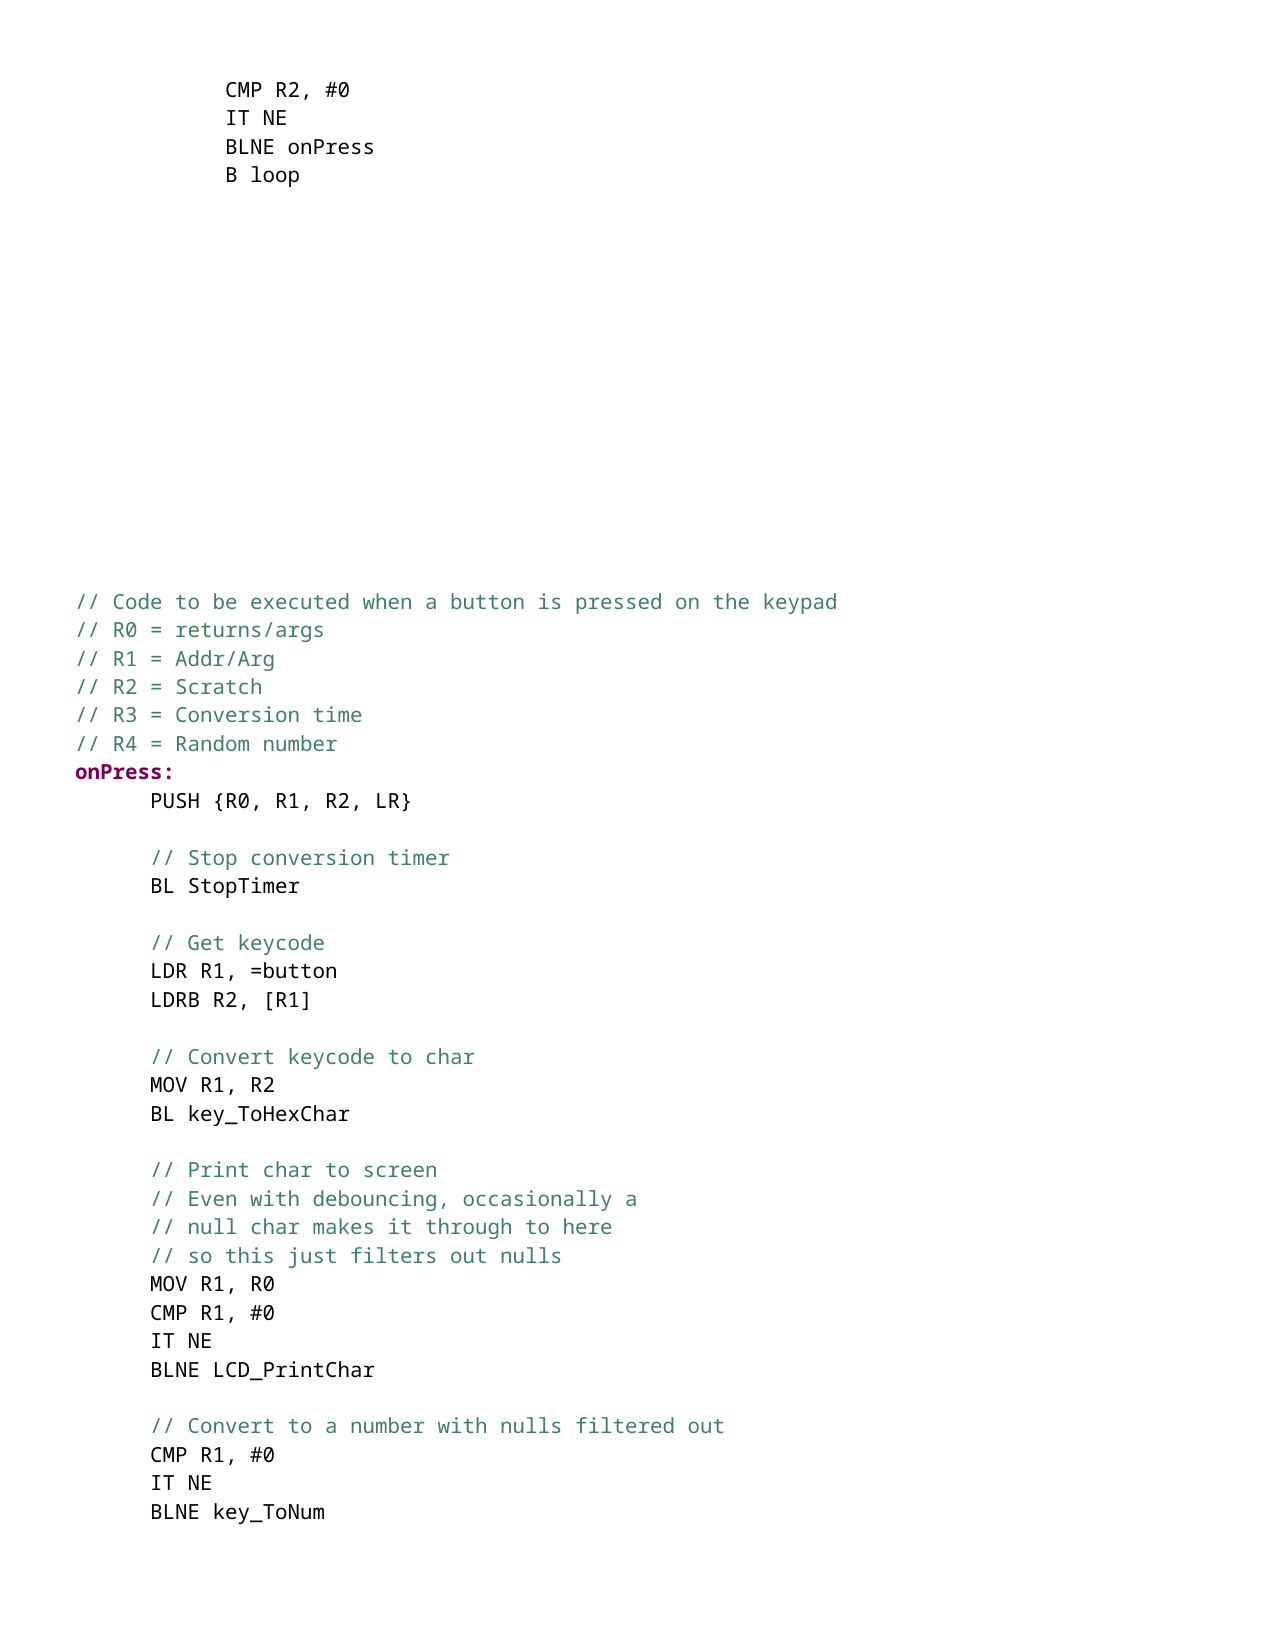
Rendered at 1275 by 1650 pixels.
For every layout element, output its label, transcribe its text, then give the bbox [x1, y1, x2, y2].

text BLNE onPress [75, 132, 1200, 160]
text IT NE [75, 103, 1200, 132]
text BL StopTimer [75, 871, 1200, 900]
text // R0 = returns/args [75, 615, 1200, 644]
text IT NE [75, 1326, 1200, 1355]
text CMP R1, #0 [75, 1440, 1200, 1468]
text // null char makes it through to here [75, 1212, 1200, 1241]
text MOV R1, R2 [75, 1070, 1200, 1099]
text LDR R1, =button [75, 957, 1200, 985]
text onPress: [75, 757, 1200, 786]
text MOV R1, R0 [75, 1269, 1200, 1298]
text LDRB R2, [R1] [75, 985, 1200, 1013]
text BLNE key_ToNum [75, 1497, 1200, 1525]
text // Convert keycode to char [75, 1042, 1200, 1070]
text // Get keycode [75, 928, 1200, 957]
text // R2 = Scratch [75, 672, 1200, 701]
text // Even with debouncing, occasionally a [75, 1184, 1200, 1212]
text B loop [75, 160, 1200, 189]
text CMP R2, #0 [75, 75, 1200, 103]
text // so this just filters out nulls [75, 1241, 1200, 1269]
text // Code to be executed when a button is pressed on the keypad [75, 587, 1200, 615]
text // R4 = Random number [75, 729, 1200, 757]
text PUSH {R0, R1, R2, LR} [75, 786, 1200, 814]
text BL key_ToHexChar [75, 1099, 1200, 1127]
text // Stop conversion timer [75, 843, 1200, 871]
text // Print char to screen [75, 1156, 1200, 1184]
text // R1 = Addr/Arg [75, 644, 1200, 672]
text CMP R1, #0 [75, 1298, 1200, 1326]
text BLNE LCD_PrintChar [75, 1355, 1200, 1383]
text // Convert to a number with nulls filtered out [75, 1412, 1200, 1440]
text // R3 = Conversion time [75, 701, 1200, 729]
text IT NE [75, 1468, 1200, 1497]
